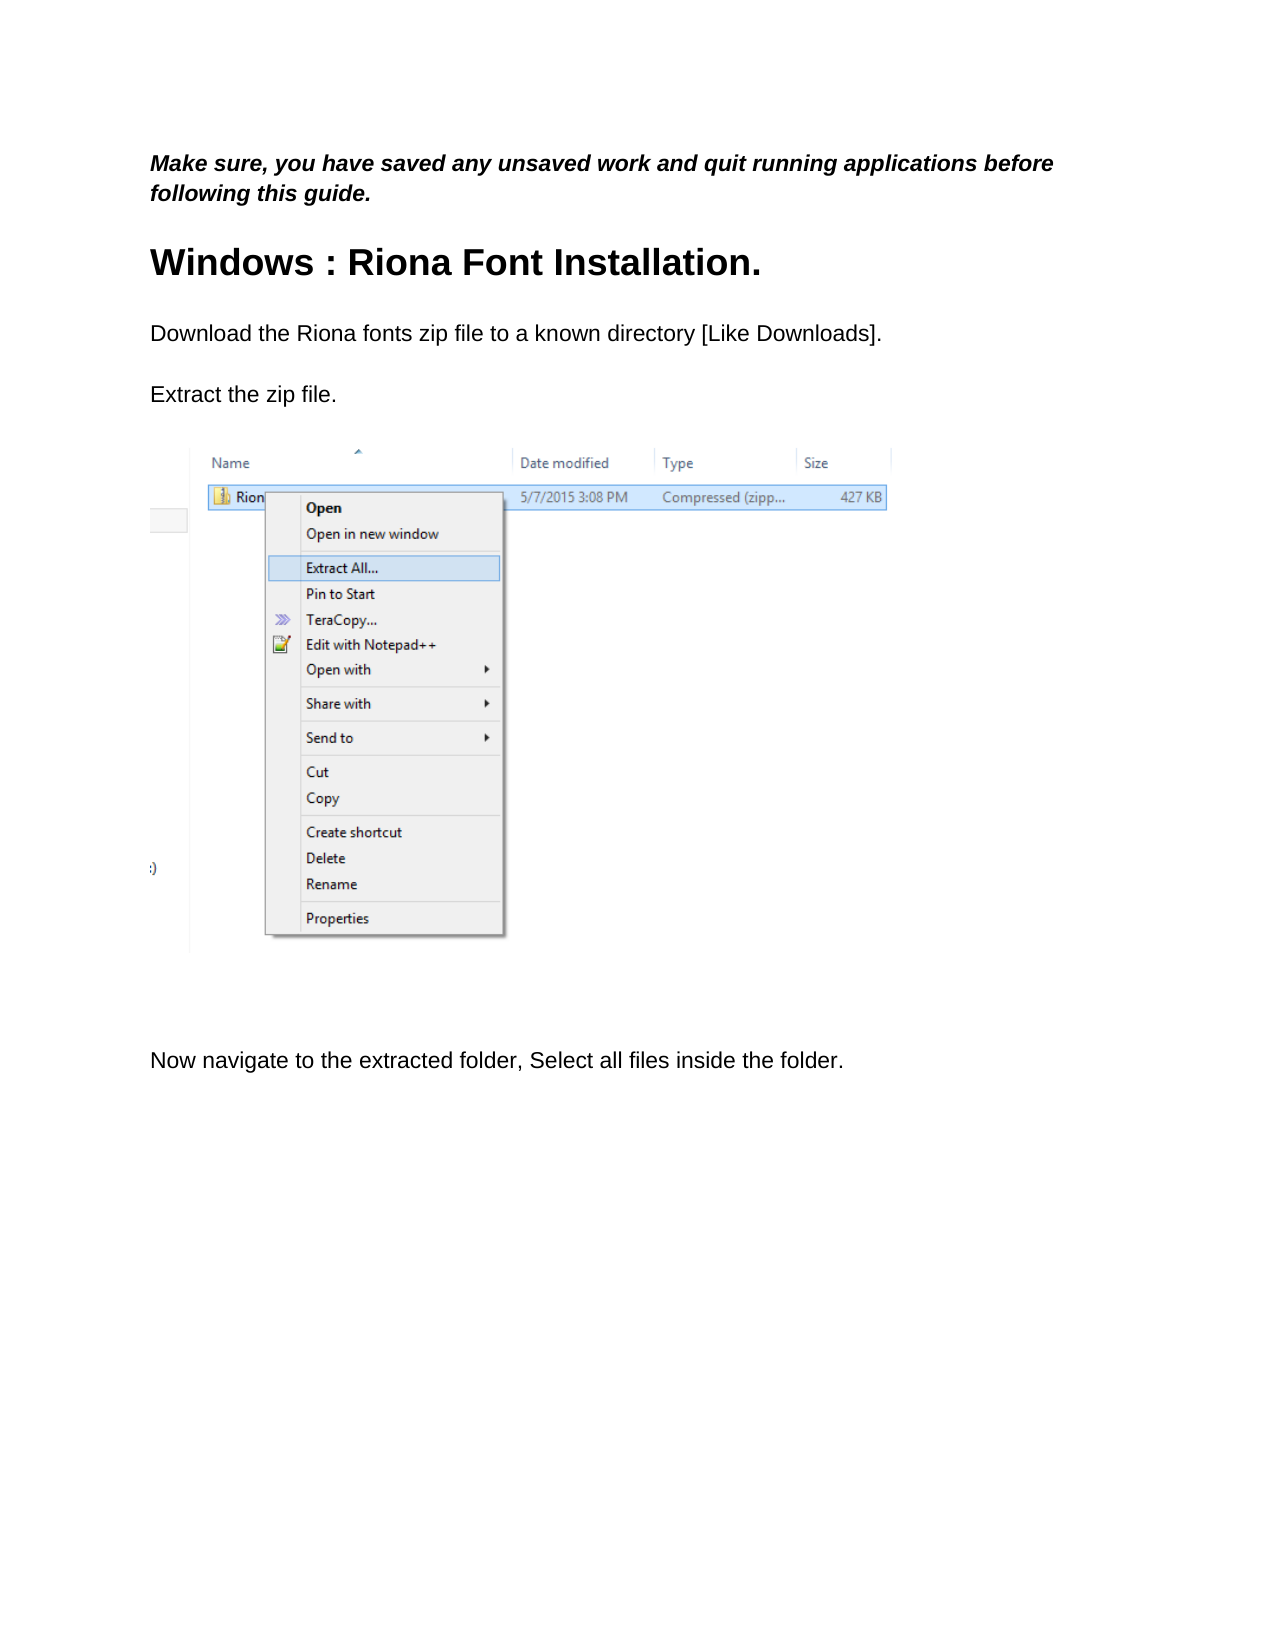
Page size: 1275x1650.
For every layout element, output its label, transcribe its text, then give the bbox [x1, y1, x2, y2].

text Extract the zip file. [150, 381, 1125, 407]
text Download the Riona fonts zip file to a known directory [Like Downloads]. [150, 320, 1125, 347]
text Windows : Riona Font Installation. [150, 241, 1125, 284]
text Now navigate to the extracted folder, Select all files inside the folder. [150, 1047, 1125, 1074]
text Make sure, you have saved any unsaved work and quit running applications before following this guide. [150, 150, 1125, 207]
picture [150, 441, 964, 953]
